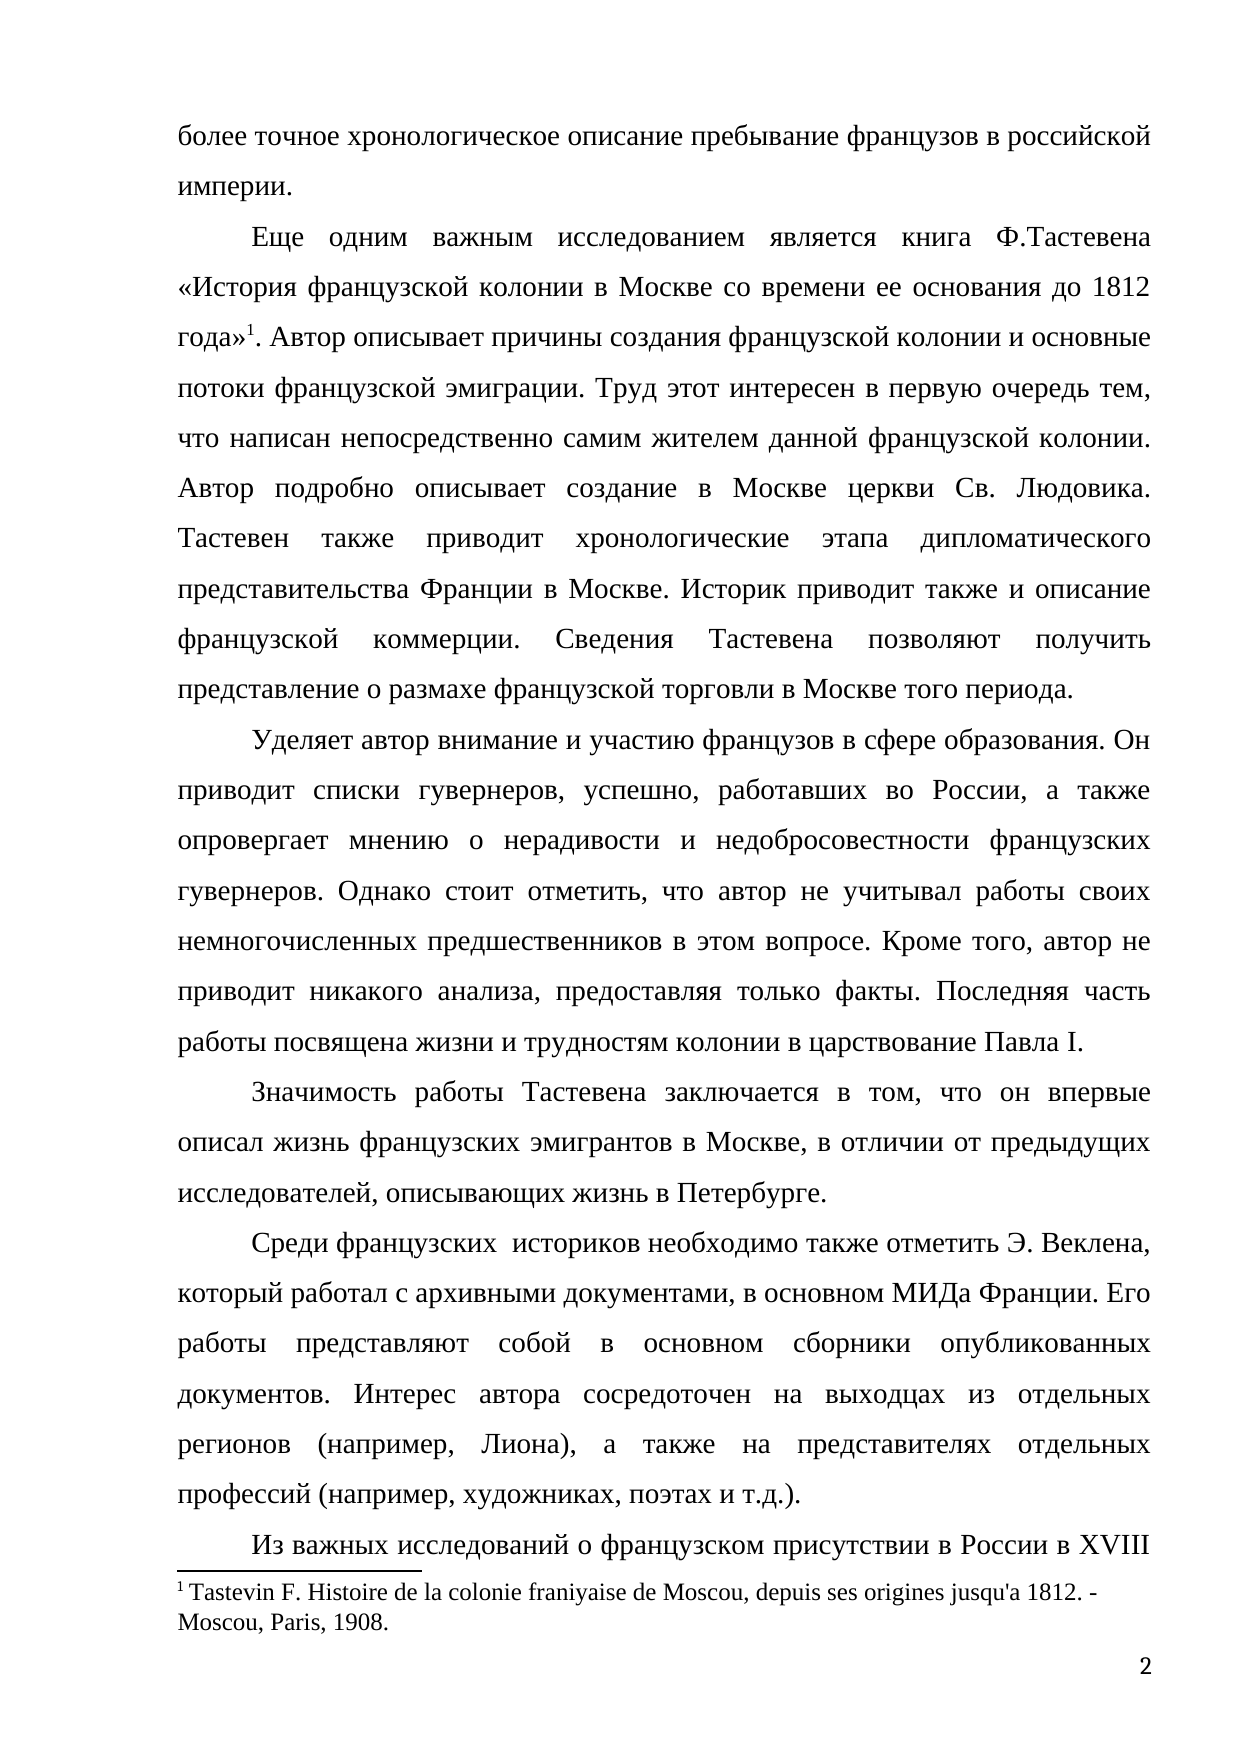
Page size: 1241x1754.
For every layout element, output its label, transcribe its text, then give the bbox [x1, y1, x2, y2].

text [177, 118, 1152, 202]
text Еще одним важным исследованием является книга Ф.Тастевена «История французской колонии в Москве со времени ее основания до 1812 года». Автор описывает причины создания французской колонии и основные потоки французской эмиграции. Труд этот интересен в первую очередь тем, что написан непосредственно самим жителем данной французской колонии. Автор подробно описывает создание в Москве церкви Св. Людовика. Тастевен также приводит хронологические этапа дипломатического представительства Франции в Москве. Историк приводит также и описание французской коммерции. Сведения Тастевена позволяют получить представление о размахе французской торговли в Москве того периода. [177, 219, 1152, 705]
text Среди французских историков необходимо также отметить Э. Веклена, который работал с архивными документами, в основном МИДа Франции. Его работы представляют собой в основном сборники опубликованных документов. Интерес автора сосредоточен на выходцах из отдельных регионов (например, Лиона), а также на представителях отдельных профессий (например, художниках, поэтах и т.д.). [177, 1225, 1152, 1510]
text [177, 1527, 1152, 1560]
text Значимость работы Тастевена заключается в том, что он впервые описал жизнь французских эмигрантов в Москве, в отличии от предыдущих исследователей, описывающих жизнь в Петербурге. [177, 1074, 1152, 1208]
text Уделяет автор внимание и участию французов в сфере образования. Он приводит списки гувернеров, успешно, работавших во России, а также опровергает мнению о нерадивости и недобросовестности французских гувернеров. Однако стоит отметить, что автор не учитывал работы своих немногочисленных предшественников в этом вопросе. Кроме того, автор не приводит никакого анализа, предоставляя только факты. Последняя часть работы посвящена жизни и трудностям колонии в царствование Павла I. [177, 722, 1152, 1057]
